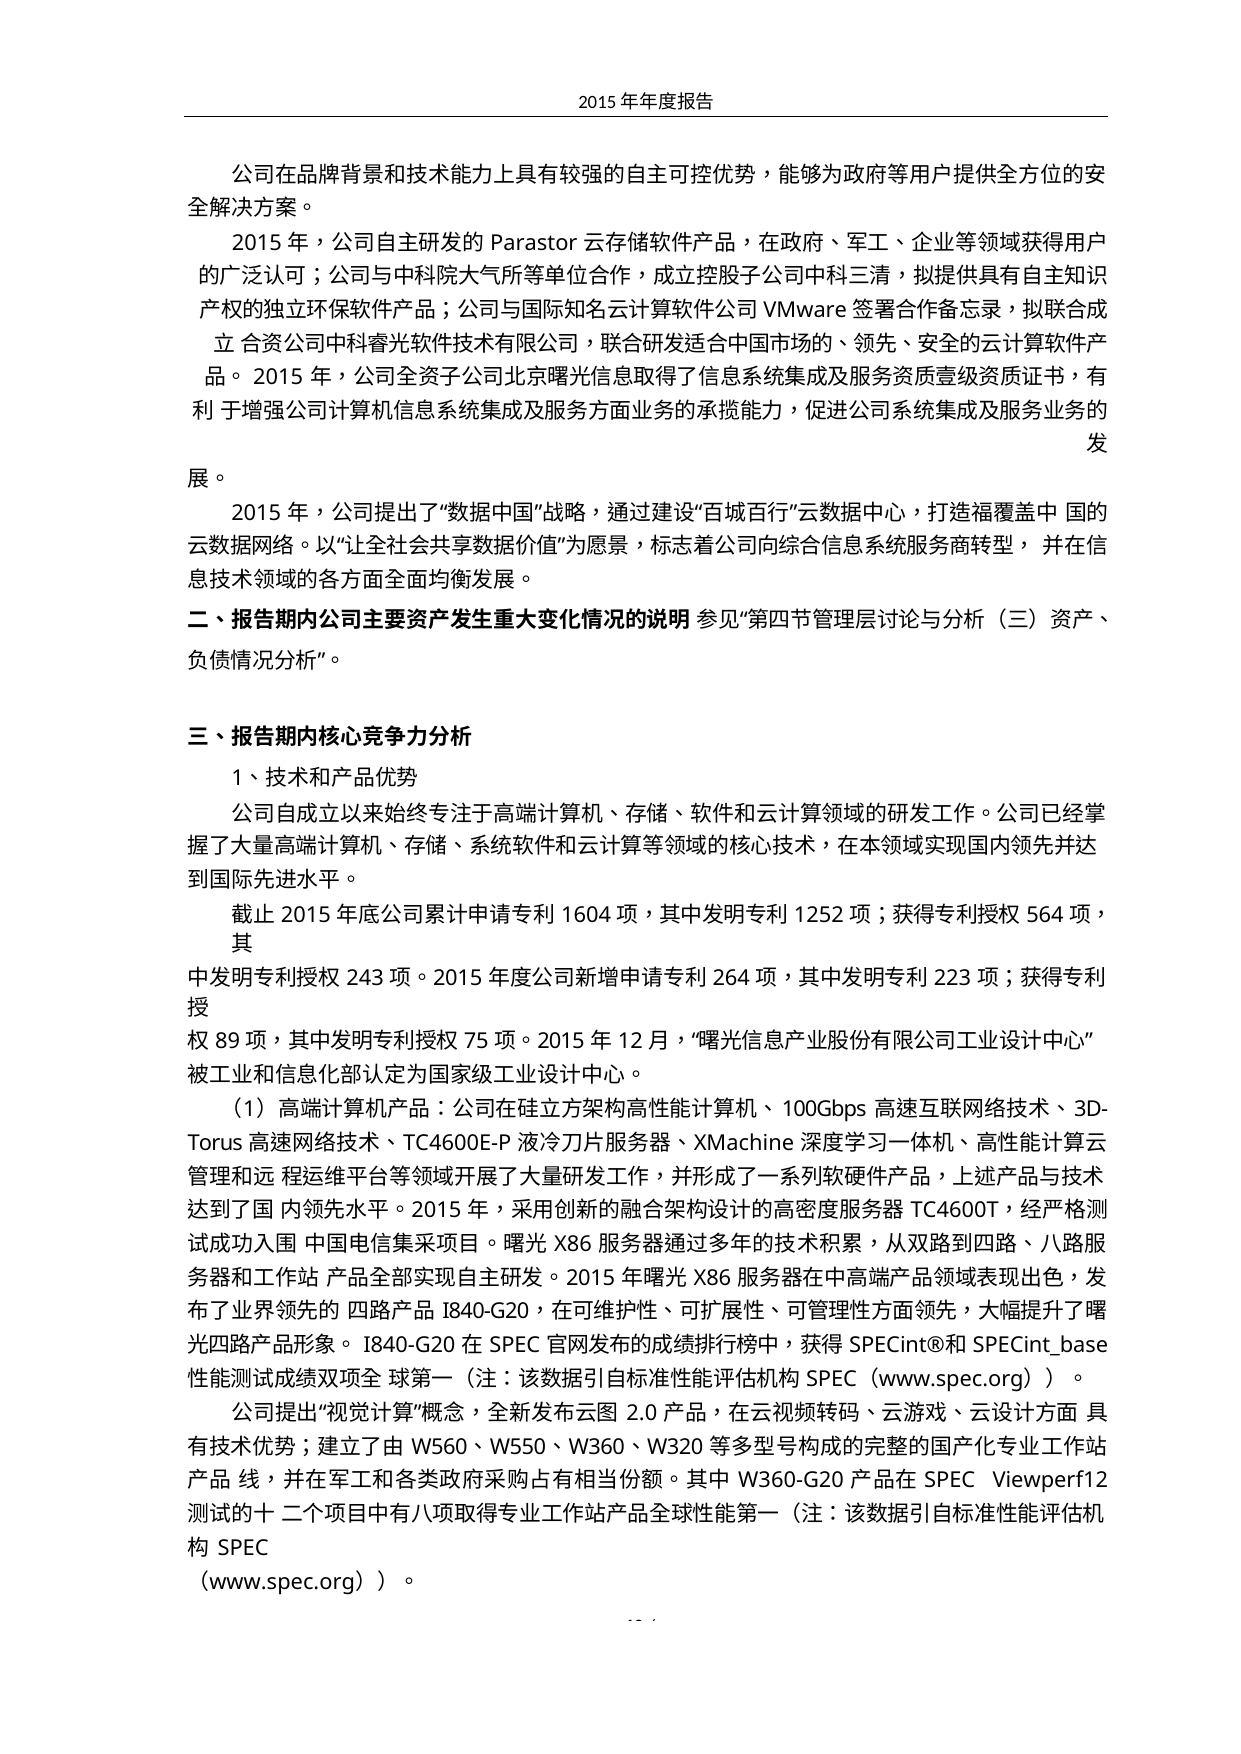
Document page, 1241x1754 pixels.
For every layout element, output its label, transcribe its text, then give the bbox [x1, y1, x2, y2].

text 公司提出“视觉计算”概念，全新发布云图 2.0 产品，在云视频转码、云游戏、云设计方面 具有技术优势；建立了由 W560、W550、W360、W320 等多型号构成的完整的国产化专业工作站产品 线，并在军工和各类政府采购占有相当份额。其中 W360-G20 产品在 SPEC Viewperf12 测试的十 二个项目中有八项取得专业工作站产品全球性能第一（注：该数据引自标准性能评估机构 SPEC [187, 1397, 1108, 1561]
text 中发明专利授权 243 项。2015 年度公司新增申请专利 264 项，其中发明专利 223 项；获得专利授 [187, 962, 1119, 1022]
text 展。 [187, 463, 1119, 493]
text 2015 年，公司自主研发的 Parastor 云存储软件产品，在政府、军工、企业等领域获得用户 的广泛认可；公司与中科院大气所等单位合作，成立控股子公司中科三清，拟提供具有自主知识 产权的独立环保软件产品；公司与国际知名云计算软件公司 VMware 签署合作备忘录，拟联合成立 合资公司中科睿光软件技术有限公司，联合研发适合中国市场的、领先、安全的云计算软件产品。 2015 年，公司全资子公司北京曙光信息取得了信息系统集成及服务资质壹级资质证书，有利 于增强公司计算机信息系统集成及服务方面业务的承揽能力，促进公司系统集成及服务业务的发 [187, 227, 1108, 458]
text （1）高端计算机产品：公司在硅立方架构高性能计算机、100Gbps 高速互联网络技术、3D-Torus 高速网络技术、TC4600E-P 液冷刀片服务器、XMachine 深度学习一体机、高性能计算云管理和远 程运维平台等领域开展了大量研发工作，并形成了一系列软硬件产品，上述产品与技术达到了国 内领先水平。2015 年，采用创新的融合架构设计的高密度服务器 TC4600T，经严格测试成功入围 中国电信集采项目。曙光 X86 服务器通过多年的技术积累，从双路到四路、八路服务器和工作站 产品全部实现自主研发。2015 年曙光 X86 服务器在中高端产品领域表现出色，发布了业界领先的 四路产品 I840-G20，在可维护性、可扩展性、可管理性方面领先，大幅提升了曙光四路产品形象。 I840-G20 在 SPEC 官网发布的成绩排行榜中，获得 SPECint®和 SPECint_base 性能测试成绩双项全 球第一（注：该数据引自标准性能评估机构 SPEC（www.spec.org））。 [187, 1093, 1108, 1392]
text 三、报告期内核心竞争力分析 1、技术和产品优势 [187, 721, 475, 791]
text （www.spec.org））。 [187, 1566, 1119, 1596]
text 截止 2015 年底公司累计申请专利 1604 项，其中发明专利 1252 项；获得专利授权 564 项，其 [231, 898, 1119, 958]
text 公司自成立以来始终专注于高端计算机、存储、软件和云计算领域的研发工作。公司已经掌 [187, 802, 1130, 827]
text 握了大量高端计算机、存储、系统软件和云计算等领域的核心技术，在本领域实现国内领先并达 到国际先进水平。 [187, 830, 1119, 894]
text 2015 年，公司提出了“数据中国”战略，通过建设“百城百行”云数据中心，打造福覆盖中 国的云数据网络。以“让全社会共享数据价值”为愿景，标志着公司向综合信息系统服务商转型， 并在信息技术领域的各方面全面均衡发展。 [187, 496, 1108, 593]
text 二、报告期内公司主要资产发生重大变化情况的说明 参见“第四节管理层讨论与分析（三）资产、负债情况分析”。 [187, 604, 1119, 674]
text 公司在品牌背景和技术能力上具有较强的自主可控优势，能够为政府等用户提供全方位的安 全解决方案。 [187, 158, 1107, 222]
text 权 89 项，其中发明专利授权 75 项。2015 年 12 月，“曙光信息产业股份有限公司工业设计中心” 被工业和信息化部认定为国家级工业设计中心。 [187, 1025, 1119, 1089]
